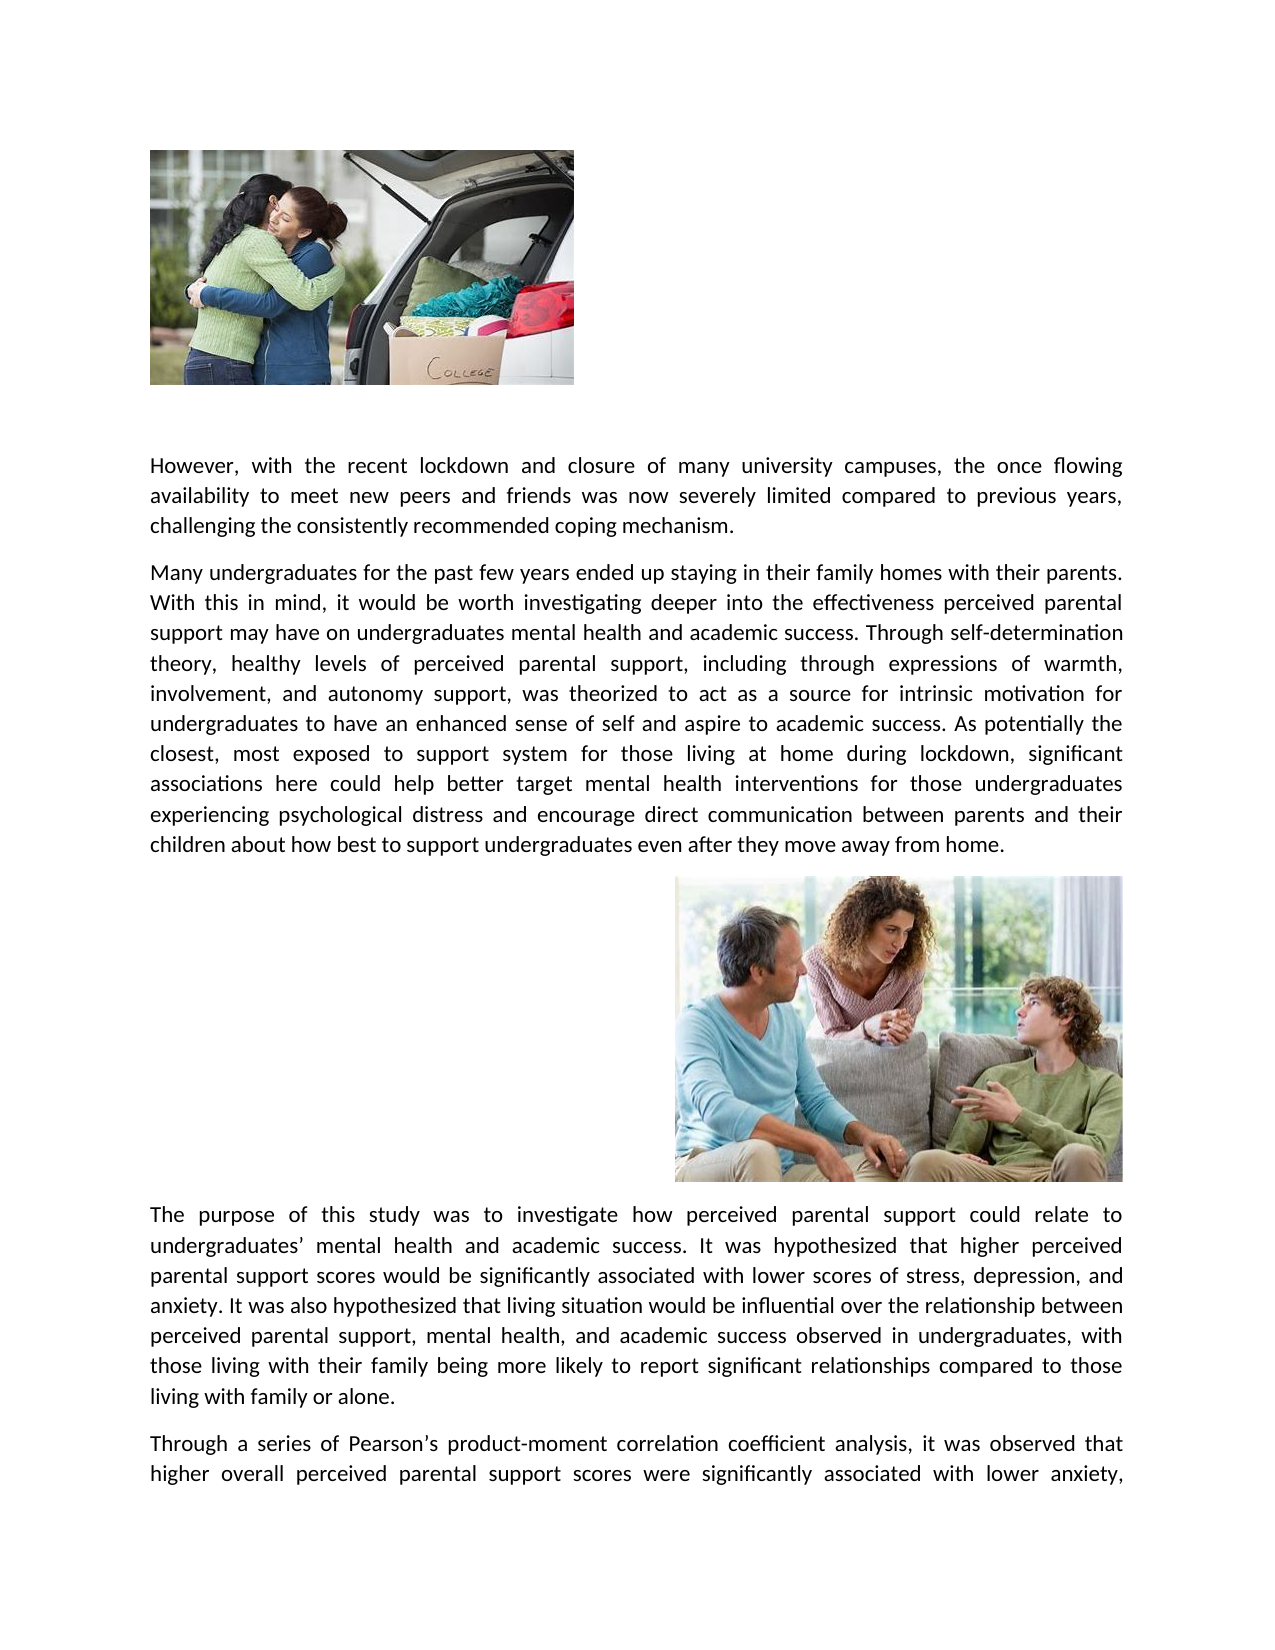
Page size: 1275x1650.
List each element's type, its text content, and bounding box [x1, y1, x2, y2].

text The purpose of this study was to investigate how perceived parental support could relate to undergraduates’ mental health and academic success. It was hypothesized that higher perceived parental support scores would be significantly associated with lower scores of stress, depression, and anxiety. It was also hypothesized that living situation would be influential over the relationship between perceived parental support, mental health, and academic success observed in undergraduates, with those living with their family being more likely to report significant relationships compared to those living with family or alone. [150, 1201, 1125, 1410]
text However, with the recent lockdown and closure of many university campuses, the once flowing availability to meet new peers and friends was now severely limited compared to previous years, challenging the consistently recommended coping mechanism. [150, 451, 1125, 539]
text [150, 1429, 1125, 1487]
picture [675, 876, 1123, 1182]
picture [150, 150, 574, 385]
text Many undergraduates for the past few years ended up staying in their family homes with their parents. With this in mind, it would be worth investigating deeper into the effectiveness perceived parental support may have on undergraduates mental health and academic success. Through self-determination theory, healthy levels of perceived parental support, including through expressions of warmth, involvement, and autonomy support, was theorized to act as a source for intrinsic motivation for undergraduates to have an enhanced sense of self and aspire to academic success. As potentially the closest, most exposed to support system for those living at home during lockdown, significant associations here could help better target mental health interventions for those undergraduates experiencing psychological distress and encourage direct communication between parents and their children about how best to support undergraduates even after they move away from home. [150, 558, 1125, 858]
